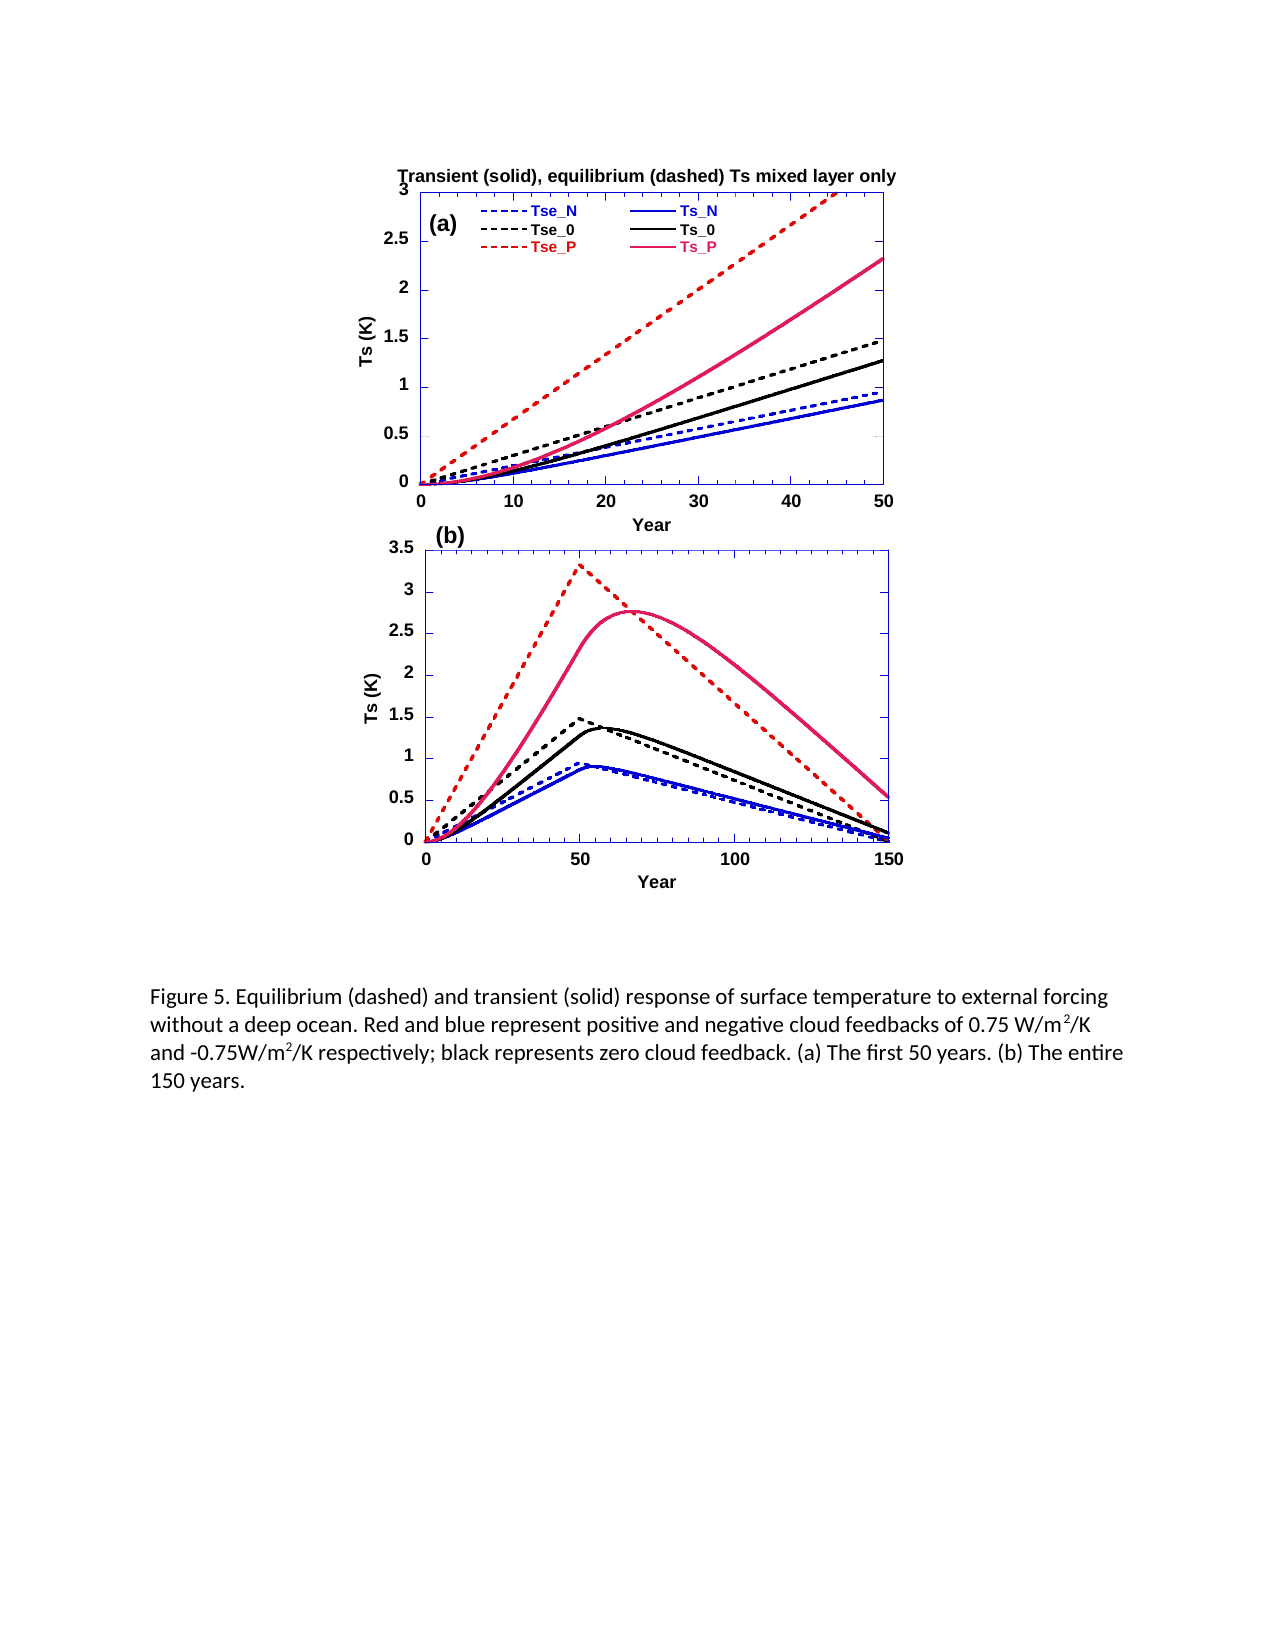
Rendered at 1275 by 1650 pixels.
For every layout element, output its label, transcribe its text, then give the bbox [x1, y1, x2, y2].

text Figure 5. Equilibrium (dashed) and transient (solid) response of surface temperature to external forcing without a deep ocean. Red and blue represent positive and negative cloud feedbacks of 0.75 W/m2/K and -0.75W/m2/K respectively; black represents zero cloud feedback. (a) The first 50 years. (b) The entire 150 years. [150, 982, 1125, 1094]
